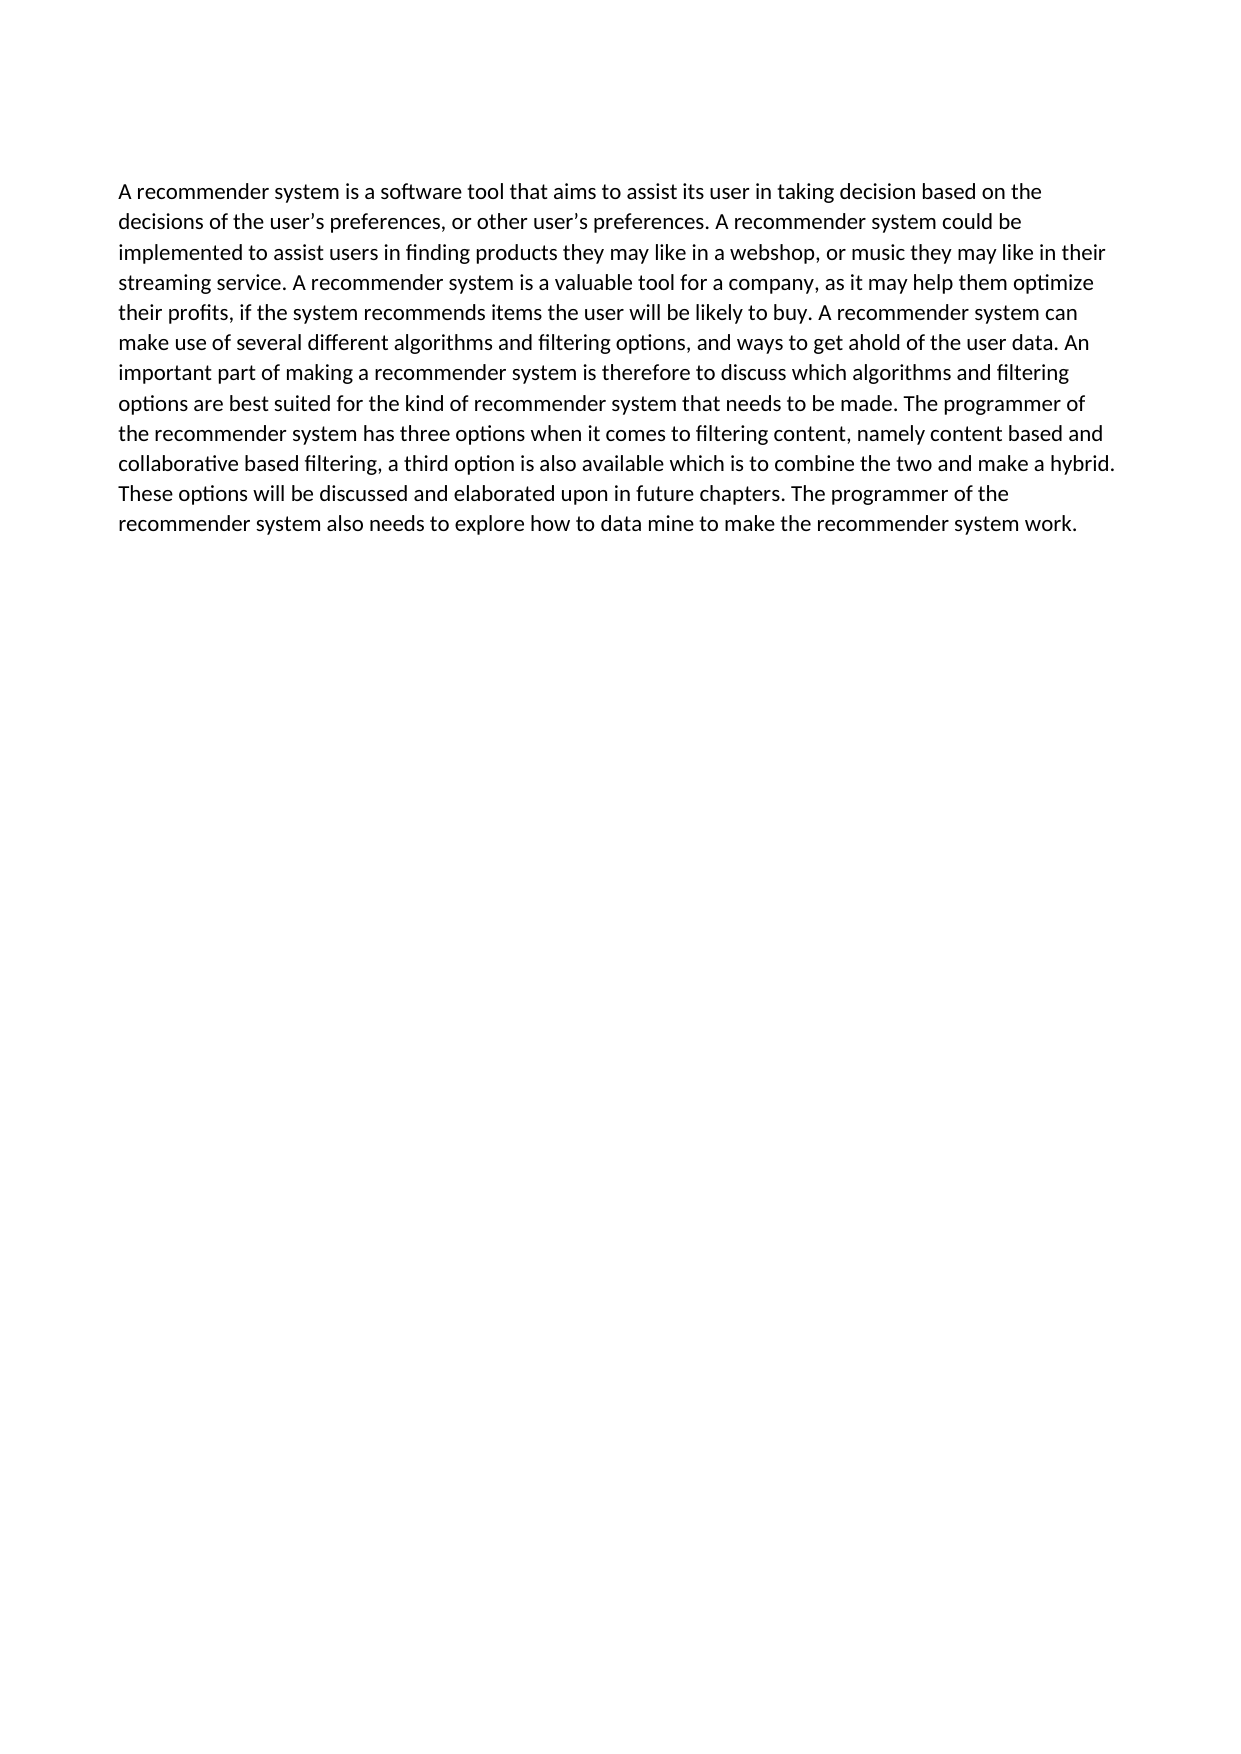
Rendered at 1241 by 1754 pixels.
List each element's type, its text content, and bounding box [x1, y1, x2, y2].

text A recommender system is a software tool that aims to assist its user in taking decision based on the decisions of the user’s preferences, or other user’s preferences. A recommender system could be implemented to assist users in finding products they may like in a webshop, or music they may like in their streaming service. A recommender system is a valuable tool for a company, as it may help them optimize their profits, if the system recommends items the user will be likely to buy. A recommender system can make use of several different algorithms and filtering options, and ways to get ahold of the user data. An important part of making a recommender system is therefore to discuss which algorithms and filtering options are best suited for the kind of recommender system that needs to be made. The programmer of the recommender system has three options when it comes to filtering content, namely content based and collaborative based filtering, a third option is also available which is to combine the two and make a hybrid. These options will be discussed and elaborated upon in future chapters. The programmer of the recommender system also needs to explore how to data mine to make the recommender system work. [118, 177, 1122, 537]
